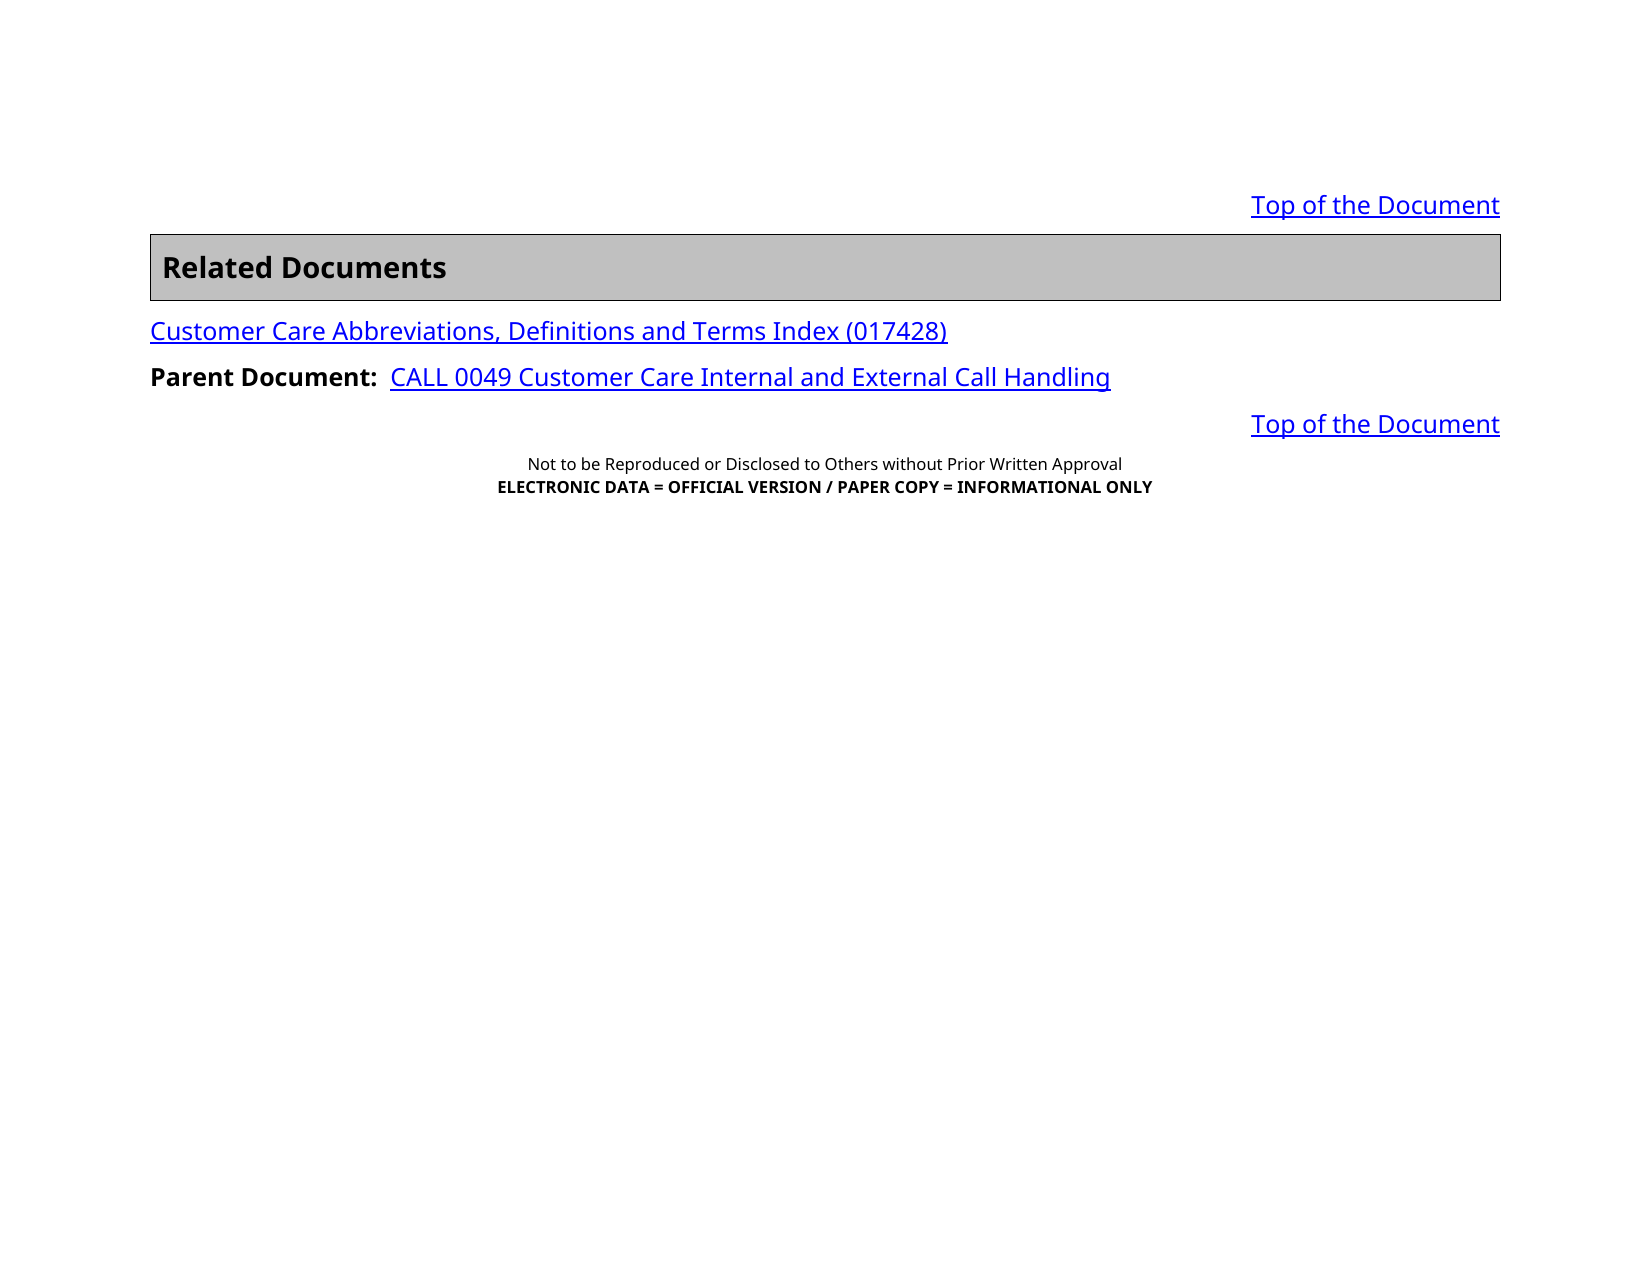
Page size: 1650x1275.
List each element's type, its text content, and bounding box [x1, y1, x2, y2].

text Parent Document: CALL 0049 Customer Care Internal and External Call Handling [150, 360, 1500, 394]
text Top of the Document [150, 187, 1500, 222]
table_header Related Documents [151, 235, 1500, 300]
text Not to be Reproduced or Disclosed to Others without Prior Written Approval [150, 453, 1500, 476]
text ELECTRONIC DATA = OFFICIAL VERSION / PAPER COPY = INFORMATIONAL ONLY [150, 476, 1500, 498]
text Top of the Document [150, 406, 1500, 441]
text Customer Care Abbreviations, Definitions and Terms Index (017428) [150, 313, 1500, 347]
